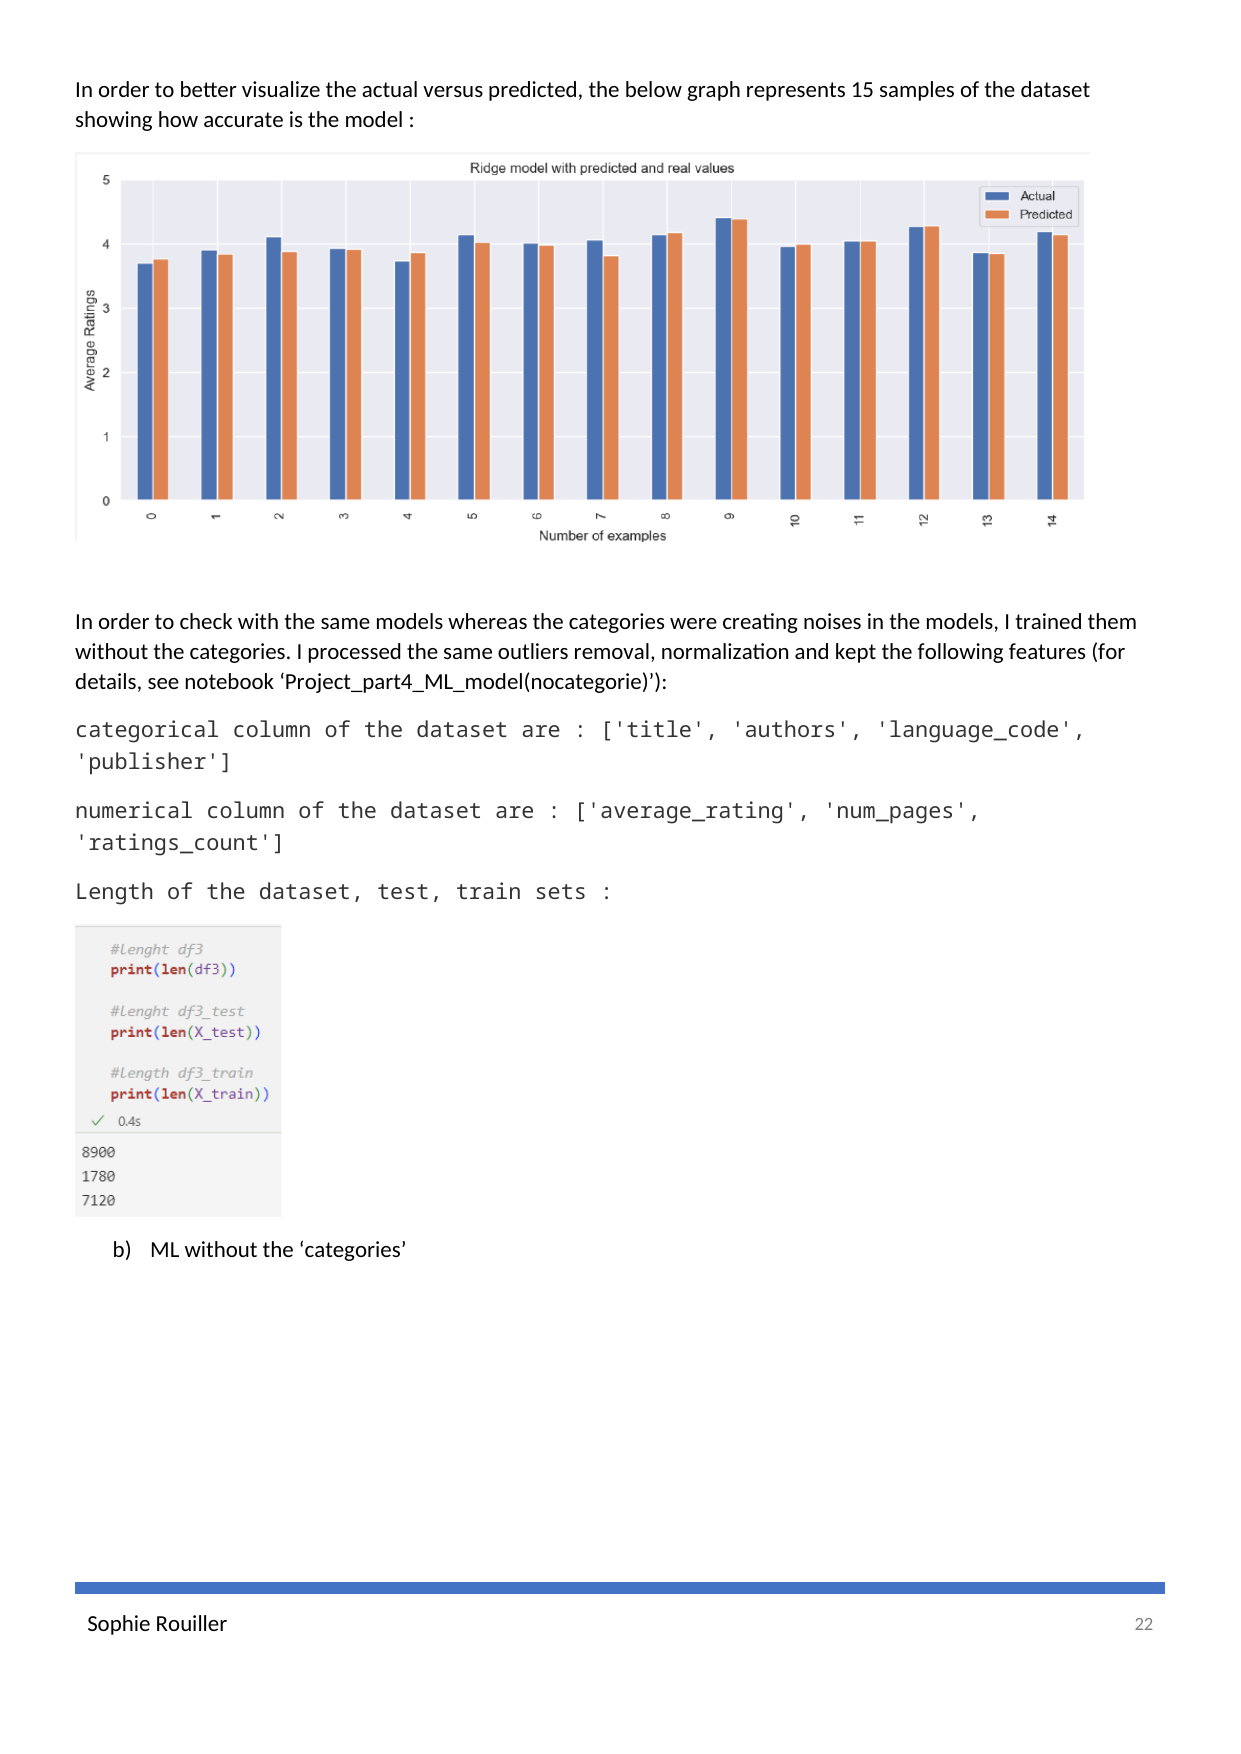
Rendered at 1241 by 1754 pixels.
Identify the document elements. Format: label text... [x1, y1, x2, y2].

text In order to check with the same models whereas the categories were creating noises in the models, I trained them without the categories. I processed the same outliers removal, normalization and kept the following features (for details, see notebook ‘Project_part4_ML_model(nocategorie)’): [75, 607, 1165, 695]
picture [75, 152, 1091, 542]
text In order to better visualize the actual versus predicted, the below graph represents 15 samples of the dataset showing how accurate is the model : [75, 75, 1165, 133]
text Length of the dataset, test, train sets : [75, 876, 1165, 906]
text categorical column of the dataset are : ['title', 'authors', 'language_code', 'publisher'] [75, 714, 1165, 776]
text numerical column of the dataset are : ['average_rating', 'num_pages', 'ratings_count'] [75, 795, 1165, 857]
list ML without the ‘categories’ [112, 1235, 1165, 1263]
picture [75, 924, 282, 1217]
